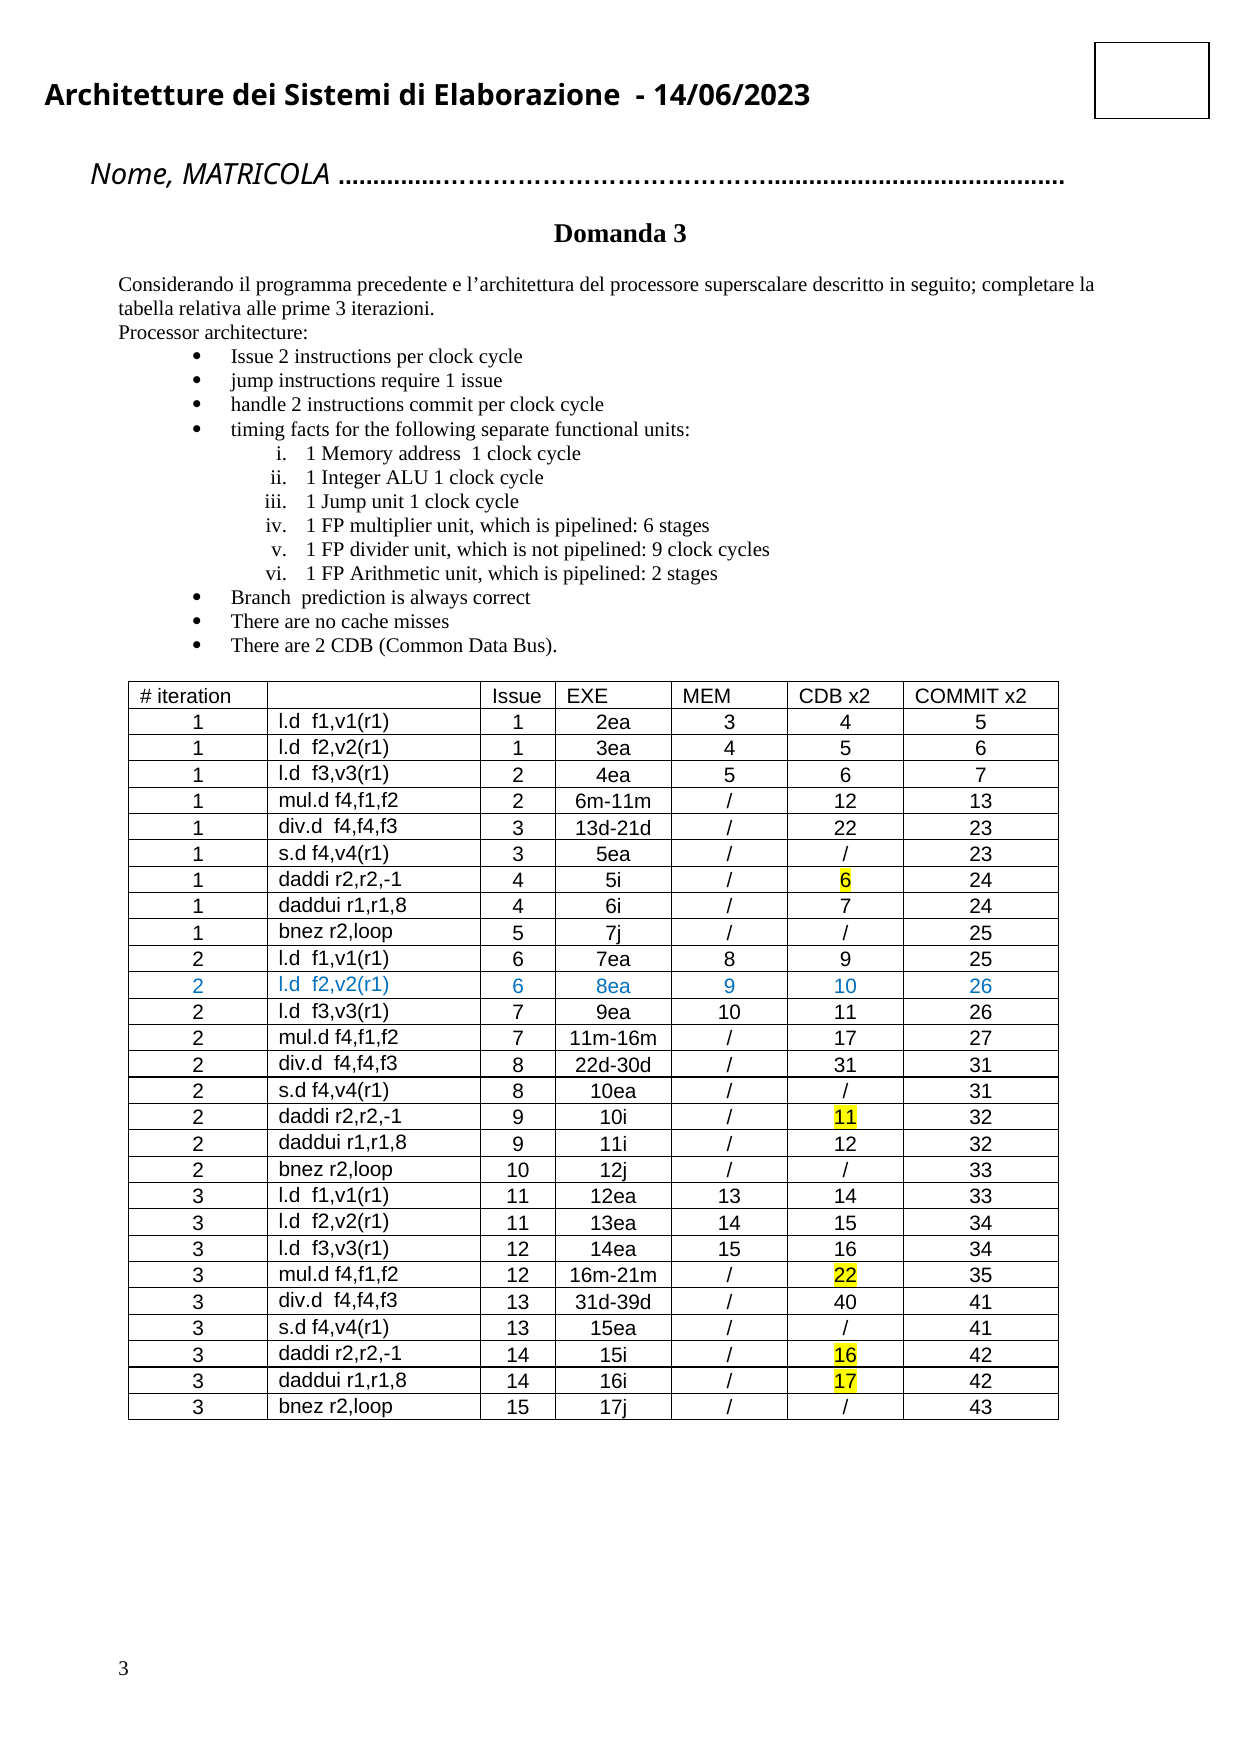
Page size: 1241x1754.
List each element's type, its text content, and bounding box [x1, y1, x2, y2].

table_cell 13 [672, 1183, 787, 1208]
table_cell 4 [672, 735, 787, 760]
table_cell / [788, 1394, 903, 1419]
table_cell / [672, 893, 787, 918]
list timing facts for the following separate functional units: [193, 416, 1122, 441]
table_cell 3 [129, 1288, 267, 1314]
text Processor architecture: [118, 320, 1122, 344]
table_cell / [672, 1262, 787, 1287]
table_cell daddi r2,r2,-1 [268, 1104, 480, 1129]
table_cell l.d f1,v1(r1) [268, 946, 480, 971]
table_cell 5ea [556, 840, 671, 866]
table_header EXE [556, 682, 671, 707]
table_cell 6i [556, 893, 671, 918]
table_cell 9 [672, 972, 787, 997]
table_cell daddui r1,r1,8 [268, 1368, 480, 1393]
table_cell 17 [788, 1025, 903, 1050]
table_cell 16i [556, 1368, 671, 1393]
table_cell l.d f3,v3(r1) [268, 761, 480, 787]
table_cell 6 [904, 735, 1058, 760]
table_cell 11 [481, 1209, 555, 1234]
table_cell 34 [904, 1209, 1058, 1234]
table_cell 7 [788, 893, 903, 918]
table_cell 2 [129, 1078, 267, 1103]
table_cell mul.d f4,f1,f2 [268, 788, 480, 813]
table_cell / [672, 1368, 787, 1393]
table_cell mul.d f4,f1,f2 [268, 1025, 480, 1050]
table_cell 13 [904, 788, 1058, 813]
table_cell 1 [129, 893, 267, 918]
table_cell 11m-16m [556, 1025, 671, 1050]
table_cell 32 [904, 1104, 1058, 1129]
table_cell l.d f2,v2(r1) [268, 972, 480, 997]
table_cell 16m-21m [556, 1262, 671, 1287]
table_cell 7 [481, 999, 555, 1024]
table_cell 1 [129, 788, 267, 813]
table_cell 3 [129, 1262, 267, 1287]
table_cell 2 [129, 1025, 267, 1050]
table_cell / [788, 840, 903, 866]
table_cell 2 [481, 788, 555, 813]
table_cell 42 [904, 1368, 1058, 1393]
table_cell 7 [481, 1025, 555, 1050]
table_cell 6 [788, 761, 903, 787]
table_cell / [672, 1130, 787, 1156]
table_cell 8 [481, 1051, 555, 1076]
table_cell l.d f1,v1(r1) [268, 709, 480, 734]
table_cell 12j [556, 1157, 671, 1182]
table_cell 7ea [556, 946, 671, 971]
table_cell 3 [129, 1394, 267, 1419]
table_cell 5 [904, 709, 1058, 734]
table_cell 9ea [556, 999, 671, 1024]
table_cell 1 [481, 735, 555, 760]
table_cell 12 [481, 1262, 555, 1287]
table_cell 11 [788, 999, 903, 1024]
table_cell 25 [904, 946, 1058, 971]
table_cell 2 [129, 1157, 267, 1182]
table_cell 14 [788, 1183, 903, 1208]
table_cell 3 [129, 1183, 267, 1208]
table_cell 12 [788, 1130, 903, 1156]
list 1 FP Arithmetic unit, which is pipelined: 2 stages [287, 561, 1122, 585]
table_cell 42 [904, 1341, 1058, 1366]
table_cell 13 [481, 1288, 555, 1314]
table_cell 1 [129, 814, 267, 839]
table_cell 10 [481, 1157, 555, 1182]
table_cell / [672, 1051, 787, 1076]
table_cell 6 [481, 972, 555, 997]
table_cell 17 [788, 1368, 903, 1393]
table_cell 11 [788, 1104, 903, 1129]
table_cell l.d f1,v1(r1) [268, 1183, 480, 1208]
table_cell 3 [129, 1315, 267, 1340]
table_cell 2 [129, 999, 267, 1024]
table_cell 14 [481, 1341, 555, 1366]
table_cell 1 [129, 840, 267, 866]
table_cell 15ea [556, 1315, 671, 1340]
table_cell 16 [788, 1236, 903, 1261]
table_cell 23 [904, 814, 1058, 839]
table_header Issue [481, 682, 555, 707]
table_header MEM [672, 682, 787, 707]
table_cell 32 [904, 1130, 1058, 1156]
table_cell / [672, 788, 787, 813]
table_cell 35 [904, 1262, 1058, 1287]
table_cell / [672, 1394, 787, 1419]
table_cell 31d-39d [556, 1288, 671, 1314]
table_cell 6 [788, 867, 903, 892]
table_cell 23 [904, 840, 1058, 866]
table_cell 1 [129, 919, 267, 945]
table_cell / [672, 1157, 787, 1182]
table_cell 8 [481, 1078, 555, 1103]
table_cell mul.d f4,f1,f2 [268, 1262, 480, 1287]
table_cell 8 [672, 946, 787, 971]
table_cell bnez r2,loop [268, 1394, 480, 1419]
table_cell 2 [129, 972, 267, 997]
text Considerando il programma precedente e l’architettura del processore superscalare descritto in seguito; completare la tabella relativa alle prime 3 iterazioni. [118, 272, 1122, 320]
table_cell 24 [904, 893, 1058, 918]
list 1 Jump unit 1 clock cycle [287, 489, 1122, 513]
list There are 2 CDB (Common Data Bus). [193, 633, 1122, 657]
list Issue 2 instructions per clock cycle [193, 344, 1122, 368]
list 1 FP divider unit, which is not pipelined: 9 clock cycles [287, 537, 1122, 561]
table_cell 3 [129, 1236, 267, 1261]
table_cell 25 [904, 919, 1058, 945]
table_cell 31 [904, 1078, 1058, 1103]
table_cell 10ea [556, 1078, 671, 1103]
table_cell 33 [904, 1183, 1058, 1208]
table_cell 7 [904, 761, 1058, 787]
table_cell 2 [481, 761, 555, 787]
table_cell div.d f4,f4,f3 [268, 1288, 480, 1314]
list Branch prediction is always correct [193, 585, 1122, 609]
table_cell 15 [481, 1394, 555, 1419]
table_cell 10 [788, 972, 903, 997]
table_cell 22d-30d [556, 1051, 671, 1076]
table_cell 33 [904, 1157, 1058, 1182]
table_cell bnez r2,loop [268, 1157, 480, 1182]
table_cell 1 [129, 709, 267, 734]
table_cell 41 [904, 1288, 1058, 1314]
table_cell s.d f4,v4(r1) [268, 840, 480, 866]
table_cell 6 [481, 946, 555, 971]
table_cell 5 [481, 919, 555, 945]
table_cell / [672, 919, 787, 945]
table_cell 3 [129, 1209, 267, 1234]
table_cell 10 [672, 999, 787, 1024]
table_cell l.d f2,v2(r1) [268, 1209, 480, 1234]
list handle 2 instructions commit per clock cycle [193, 392, 1122, 416]
table_cell / [672, 840, 787, 866]
table_cell 2 [129, 1104, 267, 1129]
table_cell daddi r2,r2,-1 [268, 1341, 480, 1366]
table_cell s.d f4,v4(r1) [268, 1315, 480, 1340]
table_cell 15i [556, 1341, 671, 1366]
table_cell 14 [481, 1368, 555, 1393]
table_cell l.d f2,v2(r1) [268, 735, 480, 760]
table_cell 9 [481, 1130, 555, 1156]
table_cell 2ea [556, 709, 671, 734]
table_cell 11i [556, 1130, 671, 1156]
table_cell 12 [481, 1236, 555, 1261]
table_cell 12ea [556, 1183, 671, 1208]
list 1 Integer ALU 1 clock cycle [287, 464, 1122, 489]
table_cell / [672, 1341, 787, 1366]
table_cell 14ea [556, 1236, 671, 1261]
table_cell 31 [904, 1051, 1058, 1076]
table_cell 3 [672, 709, 787, 734]
table_cell 5i [556, 867, 671, 892]
table_cell 1 [129, 761, 267, 787]
table_cell daddui r1,r1,8 [268, 1130, 480, 1156]
table_cell 31 [788, 1051, 903, 1076]
table_header CDB x2 [788, 682, 903, 707]
table_cell 4ea [556, 761, 671, 787]
table_cell 11 [481, 1183, 555, 1208]
table_cell 14 [672, 1209, 787, 1234]
table_cell daddui r1,r1,8 [268, 893, 480, 918]
table_cell 41 [904, 1315, 1058, 1340]
table_cell daddi r2,r2,-1 [268, 867, 480, 892]
table_cell 22 [788, 1262, 903, 1287]
table_cell / [788, 919, 903, 945]
table_cell 9 [481, 1104, 555, 1129]
table_cell 3ea [556, 735, 671, 760]
table_cell 3 [481, 814, 555, 839]
table_cell 1 [129, 867, 267, 892]
table_cell 15 [672, 1236, 787, 1261]
table_cell div.d f4,f4,f3 [268, 1051, 480, 1076]
table_cell 7j [556, 919, 671, 945]
table_cell 9 [788, 946, 903, 971]
table_cell 15 [788, 1209, 903, 1234]
table_cell l.d f3,v3(r1) [268, 1236, 480, 1261]
table_cell / [672, 1315, 787, 1340]
table_cell 16 [788, 1341, 903, 1366]
table_cell 34 [904, 1236, 1058, 1261]
table_cell 27 [904, 1025, 1058, 1050]
table_cell 13d-21d [556, 814, 671, 839]
table_header COMMIT x2 [904, 682, 1058, 707]
table_header # iteration [129, 682, 267, 707]
table_cell 3 [129, 1341, 267, 1366]
table_cell / [672, 1025, 787, 1050]
table_cell 43 [904, 1394, 1058, 1419]
table_cell / [672, 1104, 787, 1129]
table_cell 6m-11m [556, 788, 671, 813]
table_cell / [788, 1157, 903, 1182]
table_cell / [672, 1288, 787, 1314]
table_cell / [788, 1078, 903, 1103]
list There are no cache misses [193, 609, 1122, 633]
table_cell 2 [129, 1130, 267, 1156]
table_cell 4 [481, 867, 555, 892]
table_header [268, 682, 480, 707]
table_cell 26 [904, 972, 1058, 997]
table_cell 1 [129, 735, 267, 760]
table_cell / [788, 1315, 903, 1340]
text Domanda 3 [118, 217, 1122, 248]
table_cell / [672, 867, 787, 892]
table_cell 13ea [556, 1209, 671, 1234]
table_cell 4 [481, 893, 555, 918]
table_cell 2 [129, 1051, 267, 1076]
table_cell bnez r2,loop [268, 919, 480, 945]
table_cell 24 [904, 867, 1058, 892]
table_cell 2 [129, 946, 267, 971]
table_cell 5 [788, 735, 903, 760]
table_cell 40 [788, 1288, 903, 1314]
table_cell 8ea [556, 972, 671, 997]
table_cell 13 [481, 1315, 555, 1340]
table_cell 17j [556, 1394, 671, 1419]
table_cell / [672, 814, 787, 839]
list 1 Memory address 1 clock cycle [287, 441, 1122, 464]
table_cell 3 [129, 1368, 267, 1393]
list 1 FP multiplier unit, which is pipelined: 6 stages [287, 513, 1122, 537]
table_cell 22 [788, 814, 903, 839]
table_cell 26 [904, 999, 1058, 1024]
table_cell 12 [788, 788, 903, 813]
table_cell l.d f3,v3(r1) [268, 999, 480, 1024]
table_cell 3 [481, 840, 555, 866]
table_cell s.d f4,v4(r1) [268, 1078, 480, 1103]
table_cell div.d f4,f4,f3 [268, 814, 480, 839]
table_cell 1 [481, 709, 555, 734]
list jump instructions require 1 issue [193, 368, 1122, 392]
table_cell 10i [556, 1104, 671, 1129]
table_cell / [672, 1078, 787, 1103]
table_cell 5 [672, 761, 787, 787]
table_cell 4 [788, 709, 903, 734]
